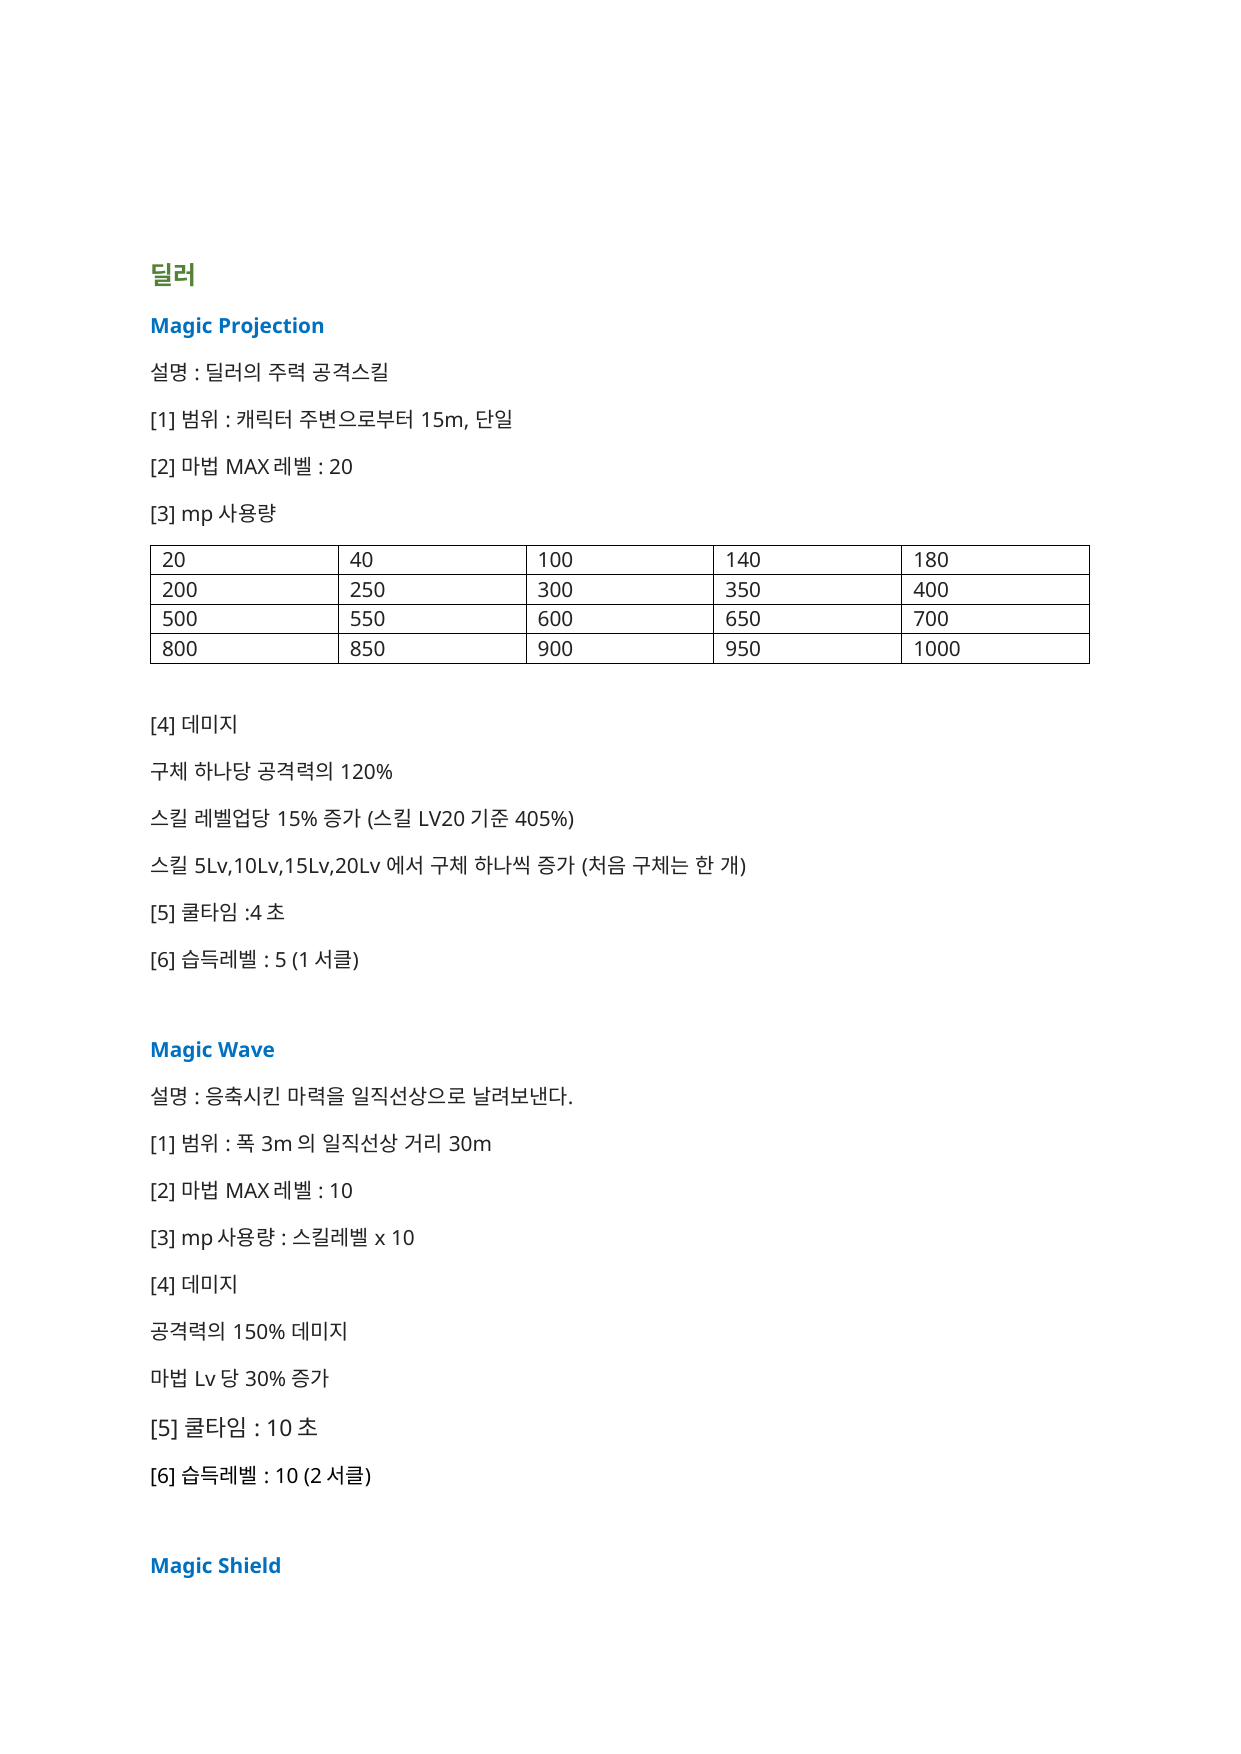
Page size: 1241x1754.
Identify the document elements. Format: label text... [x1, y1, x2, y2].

text [6] 습득레벨 : 10 (2서클) [150, 1459, 1090, 1490]
text 마법 Lv당 30% 증가 [150, 1362, 1090, 1393]
text 구체 하나당 공격력의 120% [150, 756, 1090, 786]
text [3] mp사용량 : 스킬레벨 x 10 [150, 1222, 1090, 1252]
text 설명 : 딜러의 주력 공격스킬 [150, 357, 1090, 387]
text [2] 마법 MAX레벨 : 20 [150, 451, 1090, 481]
table_cell 250 [339, 575, 526, 603]
table_cell 700 [902, 605, 1089, 633]
table_cell 550 [339, 605, 526, 633]
table_cell 1000 [902, 634, 1089, 662]
table_cell 800 [151, 634, 338, 662]
text [4] 데미지 [150, 1268, 1090, 1299]
table_cell 850 [339, 634, 526, 662]
text Magic Shield [150, 1552, 1090, 1580]
table_cell 200 [151, 575, 338, 603]
text [4] 데미지 [150, 708, 1090, 739]
table_cell 950 [714, 634, 901, 662]
table_cell 400 [902, 575, 1089, 603]
table_header 20 [151, 546, 338, 574]
table_cell 350 [714, 575, 901, 603]
text 딜러 [150, 224, 1090, 292]
table_header 40 [339, 546, 526, 574]
text [3] mp 사용량 [150, 497, 1090, 528]
table_cell 600 [527, 605, 713, 633]
text [5] 쿨타임 :4초 [150, 896, 1090, 927]
text 스킬 레벨업당 15% 증가 (스킬 LV20 기준 405%) [150, 802, 1090, 833]
table_cell 900 [527, 634, 713, 662]
table_cell 500 [151, 605, 338, 633]
text 공격력의 150% 데미지 [150, 1316, 1090, 1346]
text 설명 : 응축시킨 마력을 일직선상으로 날려보낸다. [150, 1081, 1090, 1111]
text [2] 마법 MAX레벨 : 10 [150, 1174, 1090, 1205]
text 스킬 5Lv,10Lv,15Lv,20Lv 에서 구체 하나씩 증가 (처음 구체는 한 개) [150, 849, 1090, 880]
table_cell 650 [714, 605, 901, 633]
text [5] 쿨타임 : 10초 [150, 1409, 1090, 1443]
table_cell 300 [527, 575, 713, 603]
text [6] 습득레벨 : 5 (1서클) [150, 943, 1090, 974]
table_header 140 [714, 546, 901, 574]
text Magic Projection [150, 311, 1090, 340]
text Magic Wave [150, 1036, 1090, 1064]
table_header 100 [527, 546, 713, 574]
text [1] 범위 : 캐릭터 주변으로부터 15m, 단일 [150, 403, 1090, 434]
table_header 180 [902, 546, 1089, 574]
text [1] 범위 : 폭 3m의 일직선상 거리 30m [150, 1128, 1090, 1158]
